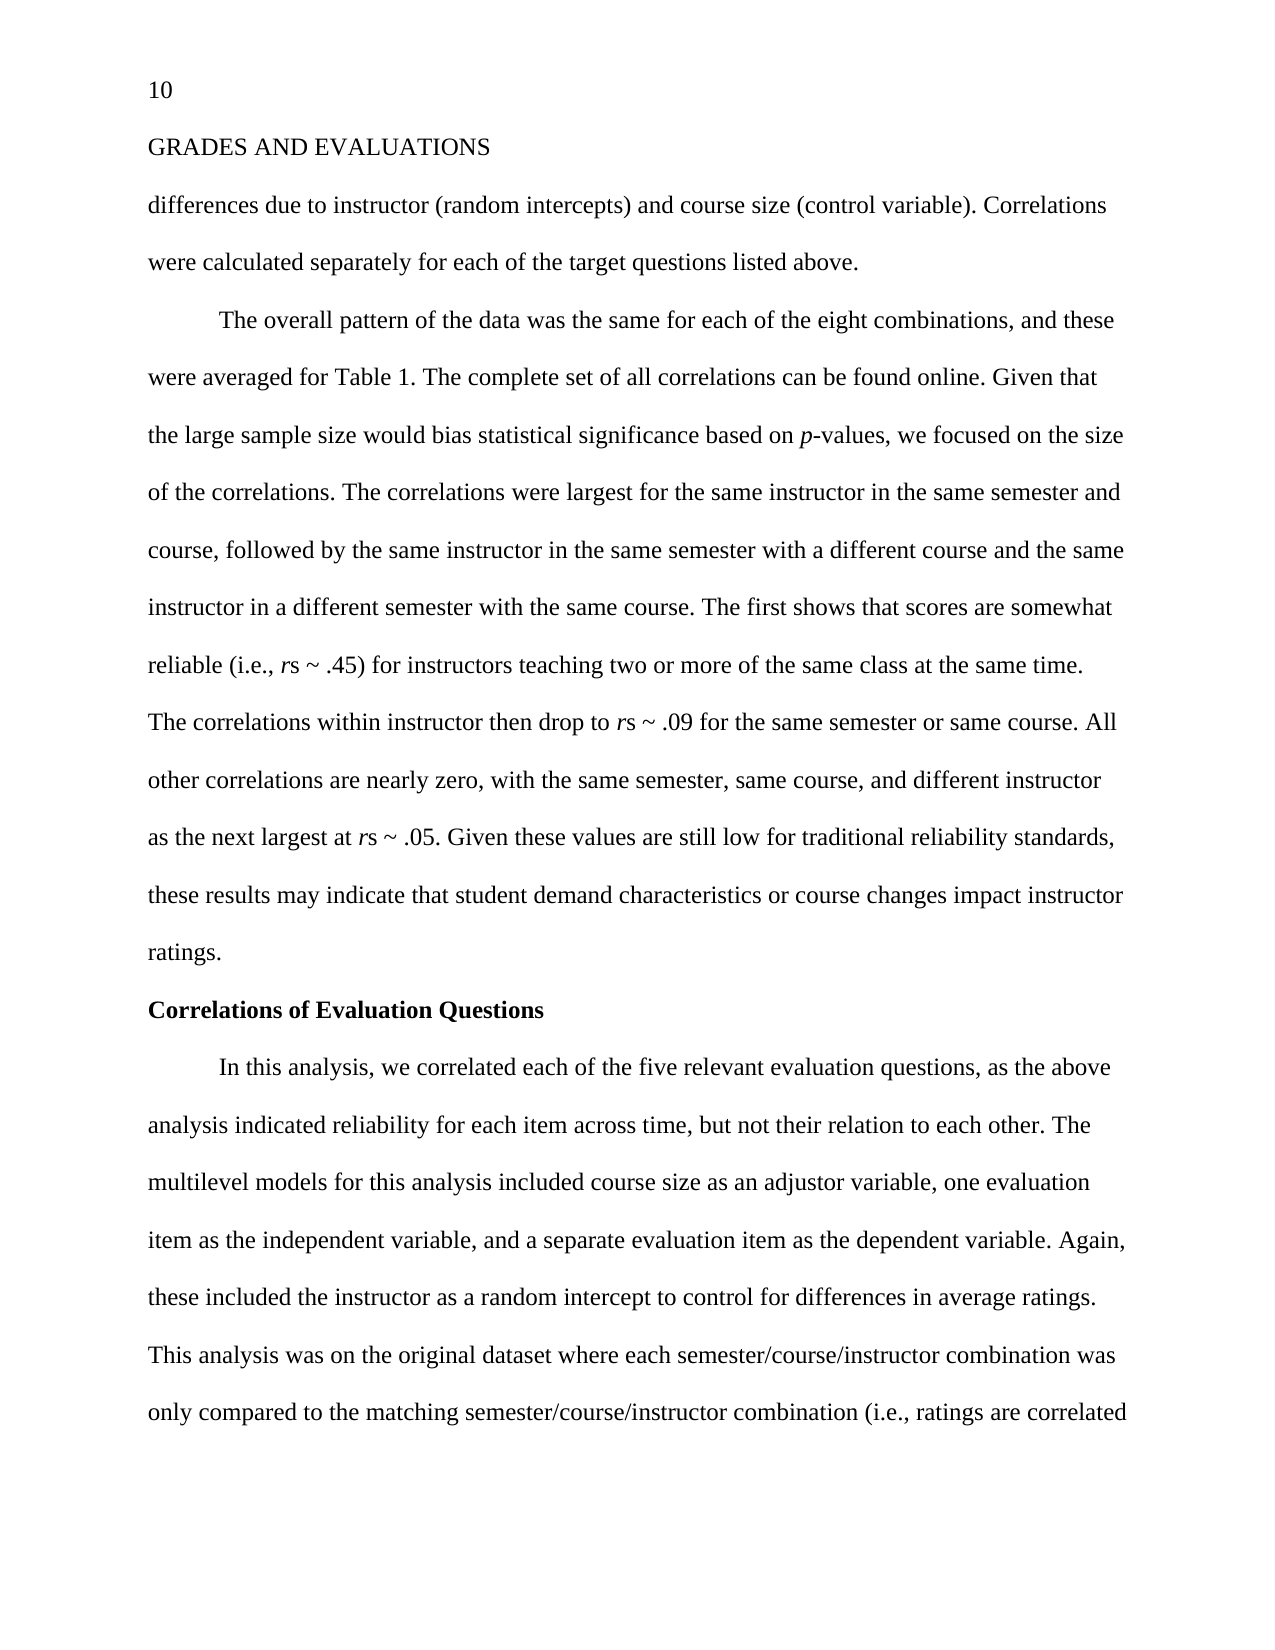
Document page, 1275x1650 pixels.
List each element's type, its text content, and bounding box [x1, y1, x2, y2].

subtitle Correlations of Evaluation Questions [148, 995, 1127, 1024]
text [148, 1052, 1127, 1426]
text The overall pattern of the data was the same for each of the eight combinations, and these were averaged for Table 1. The complete set of all correlations can be found online. Given that the large sample size would bias statistical significance based on p-values, we focused on the size of the correlations. The correlations were largest for the same instructor in the same semester and course, followed by the same instructor in the same semester with a different course and the same instructor in a different semester with the same course. The first shows that scores are somewhat reliable (i.e., rs ~ .45) for instructors teaching two or more of the same class at the same time. The correlations within instructor then drop to rs ~ .09 for the same semester or same course. All other correlations are nearly zero, with the same semester, same course, and different instructor as the next largest at rs ~ .05. Given these values are still low for traditional reliability standards, these results may indicate that student demand characteristics or course changes impact instructor ratings. [148, 305, 1127, 966]
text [148, 190, 1127, 276]
